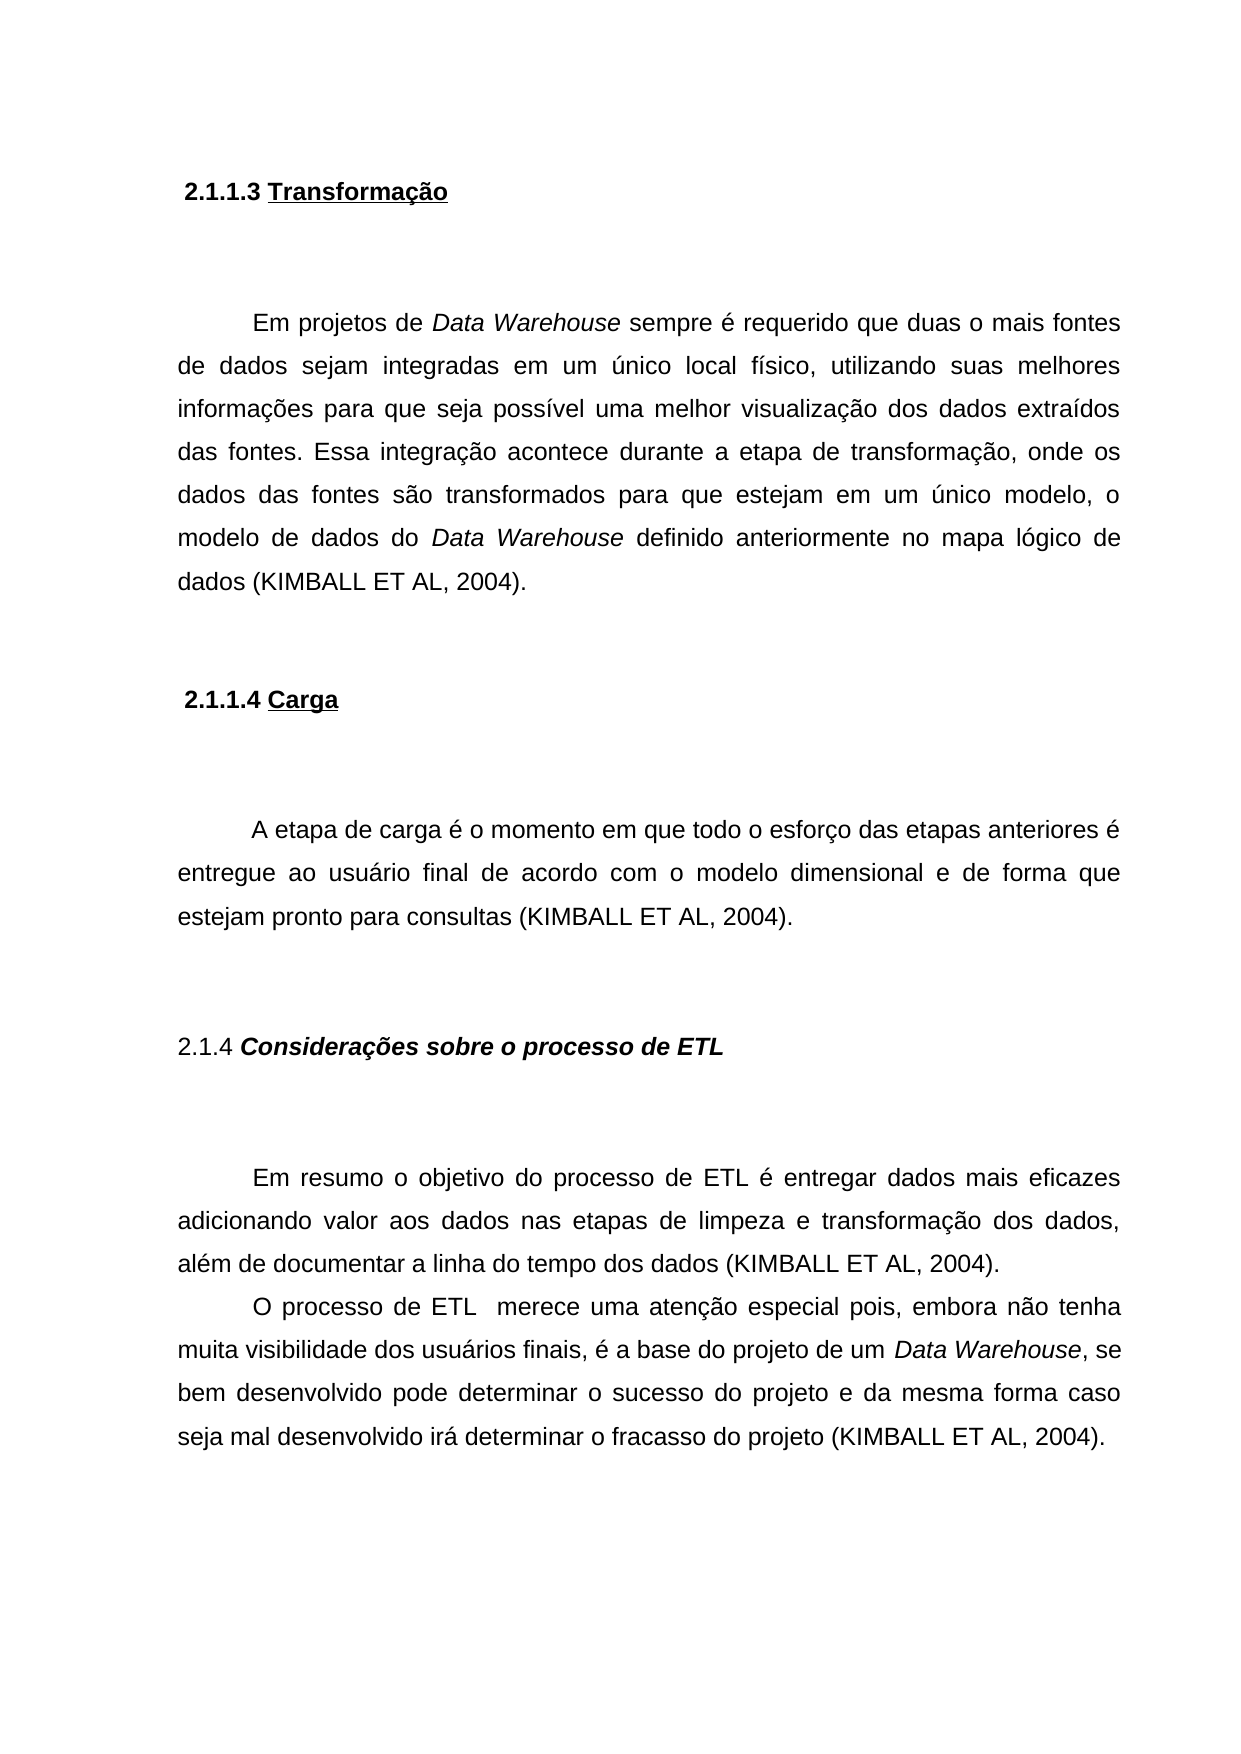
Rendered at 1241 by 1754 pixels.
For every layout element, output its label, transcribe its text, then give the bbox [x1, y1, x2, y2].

text Em projetos de Data Warehouse sempre é requerido que duas o mais fontes de dados sejam integradas em um único local físico, utilizando suas melhores informações para que seja possível uma melhor visualização dos dados extraídos das fontes. Essa integração acontece durante a etapa de transformação, onde os dados das fontes são transformados para que estejam em um único modelo, o modelo de dados do Data Warehouse definido anteriormente no mapa lógico de dados (KIMBALL ET AL, 2004). [177, 308, 1122, 595]
text Em resumo o objetivo do processo de ETL é entregar dados mais eficazes adicionando valor aos dados nas etapas de limpeza e transformação dos dados, além de documentar a linha do tempo dos dados (KIMBALL ET AL, 2004). [177, 1163, 1122, 1278]
subtitle Transformação [177, 177, 1122, 206]
subtitle Carga [177, 685, 1122, 713]
text A etapa de carga é o momento em que todo o esforço das etapas anteriores é entregue ao usuário final de acordo com o modelo dimensional e de forma que estejam pronto para consultas (KIMBALL ET AL, 2004). [177, 815, 1122, 930]
text O processo de ETL merece uma atenção especial pois, embora não tenha muita visibilidade dos usuários finais, é a base do projeto de um Data Warehouse, se bem desenvolvido pode determinar o sucesso do projeto e da mesma forma caso seja mal desenvolvido irá determinar o fracasso do projeto (KIMBALL ET AL, 2004). [177, 1292, 1122, 1450]
subtitle Considerações sobre o processo de ETL [177, 1032, 1122, 1061]
